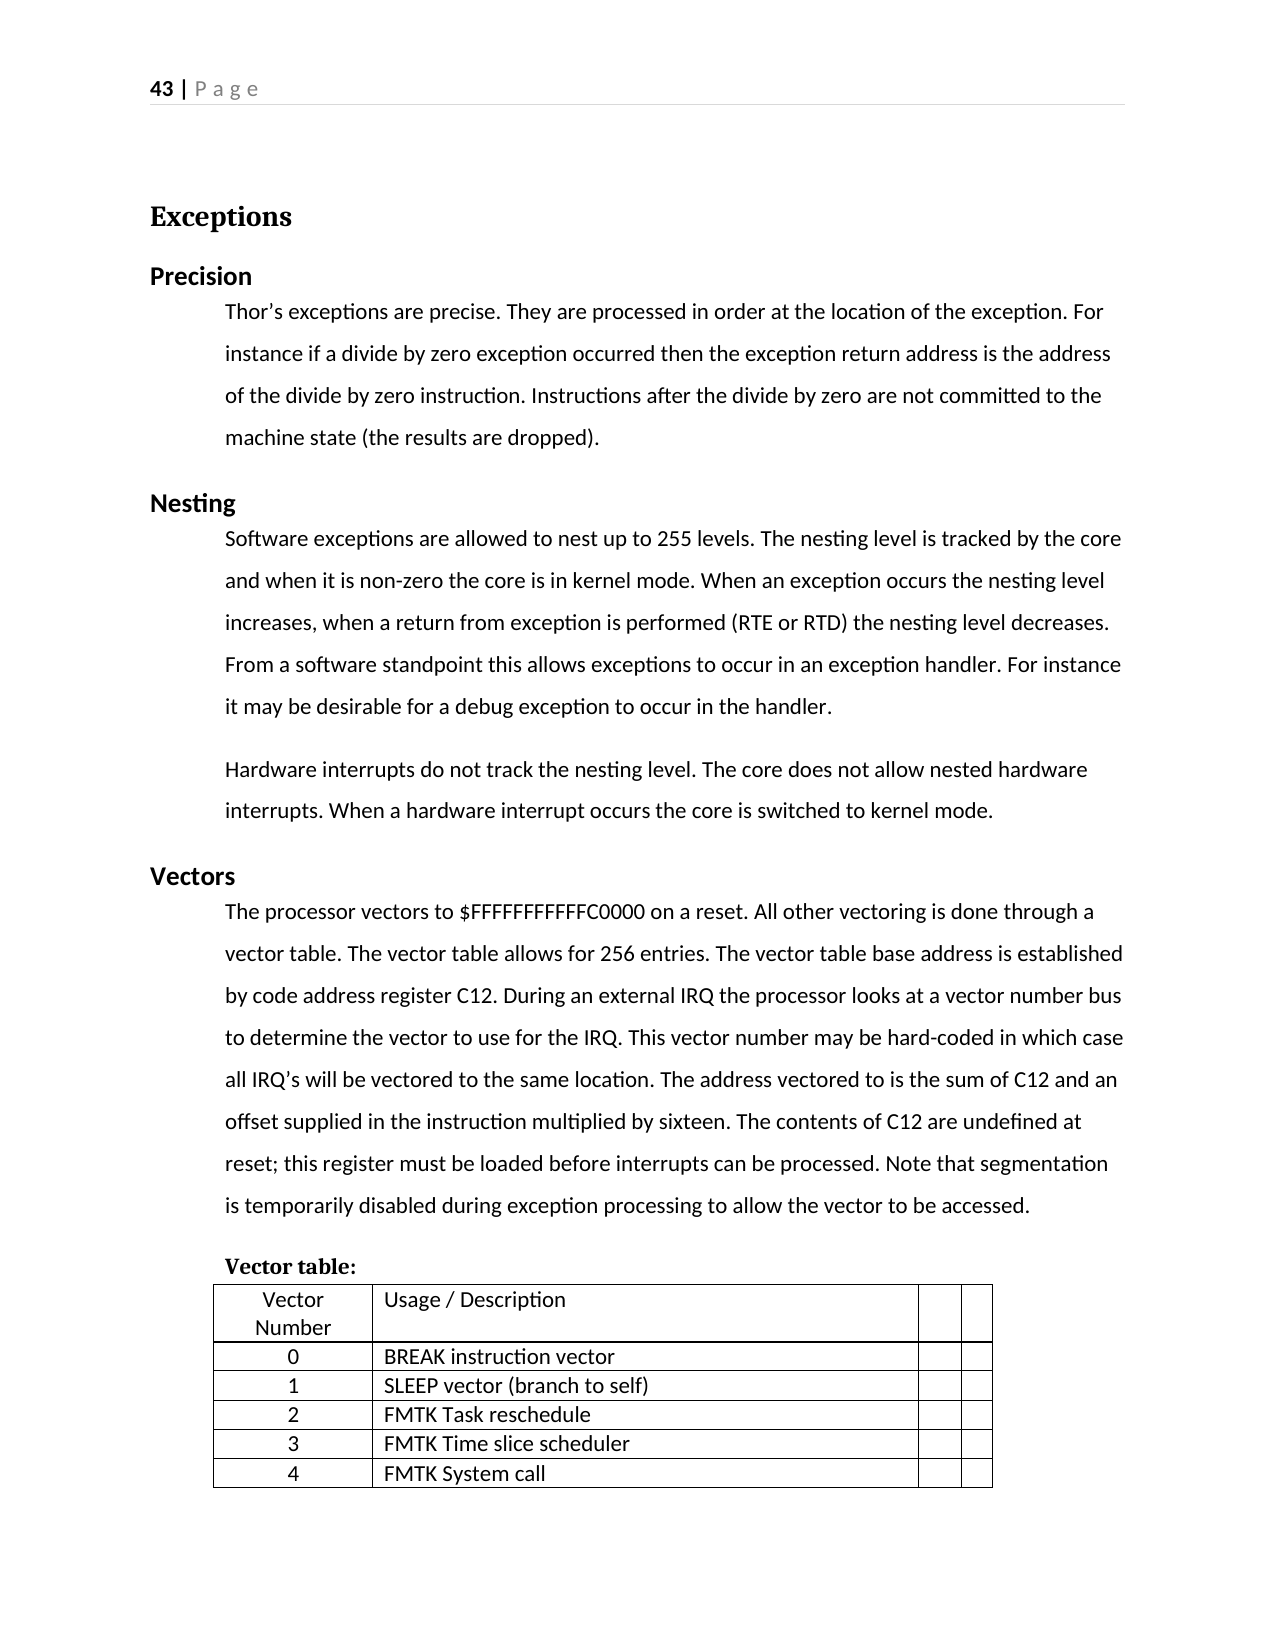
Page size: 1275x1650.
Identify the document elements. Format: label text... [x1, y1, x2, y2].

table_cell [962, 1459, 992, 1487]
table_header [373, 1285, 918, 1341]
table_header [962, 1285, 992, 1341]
text Software exceptions are allowed to nest up to 255 levels. The nesting level is tracked by the core and when it is non-zero the core is in kernel mode. When an exception occurs the nesting level increases, when a return from exception is performed (RTE or RTD) the nesting level decreases. From a software standpoint this allows exceptions to occur in an exception handler. For instance it may be desirable for a debug exception to occur in the handler. [225, 524, 1125, 720]
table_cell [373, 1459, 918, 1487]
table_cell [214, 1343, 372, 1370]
subtitle Exceptions [150, 200, 1125, 233]
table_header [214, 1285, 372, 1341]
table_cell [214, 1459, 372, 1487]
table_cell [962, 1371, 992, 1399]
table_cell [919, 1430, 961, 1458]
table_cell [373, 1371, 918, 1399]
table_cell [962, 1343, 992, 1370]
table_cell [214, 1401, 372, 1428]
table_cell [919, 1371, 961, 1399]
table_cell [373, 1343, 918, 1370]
subtitle Vector table: [225, 1254, 1125, 1280]
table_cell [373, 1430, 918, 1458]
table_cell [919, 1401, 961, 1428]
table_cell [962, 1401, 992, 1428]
subtitle Vectors [150, 859, 1125, 892]
text Thor’s exceptions are precise. They are processed in order at the location of the exception. For instance if a divide by zero exception occurred then the exception return address is the address of the divide by zero instruction. Instructions after the divide by zero are not committed to the machine state (the results are dropped). [225, 297, 1125, 451]
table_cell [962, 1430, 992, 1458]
subtitle Precision [150, 259, 1125, 292]
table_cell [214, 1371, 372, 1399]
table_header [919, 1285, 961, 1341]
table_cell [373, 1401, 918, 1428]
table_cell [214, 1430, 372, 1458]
text Hardware interrupts do not track the nesting level. The core does not allow nested hardware interrupts. When a hardware interrupt occurs the core is switched to kernel mode. [225, 755, 1125, 825]
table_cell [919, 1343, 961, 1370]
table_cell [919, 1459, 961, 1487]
subtitle Nesting [150, 486, 1125, 519]
text The processor vectors to $FFFFFFFFFFFC0000 on a reset. All other vectoring is done through a vector table. The vector table allows for 256 entries. The vector table base address is established by code address register C12. During an external IRQ the processor looks at a vector number bus to determine the vector to use for the IRQ. This vector number may be hard-coded in which case all IRQ’s will be vectored to the same location. The address vectored to is the sum of C12 and an offset supplied in the instruction multiplied by sixteen. The contents of C12 are undefined at reset; this register must be loaded before interrupts can be processed. Note that segmentation is temporarily disabled during exception processing to allow the vector to be accessed. [225, 897, 1125, 1219]
